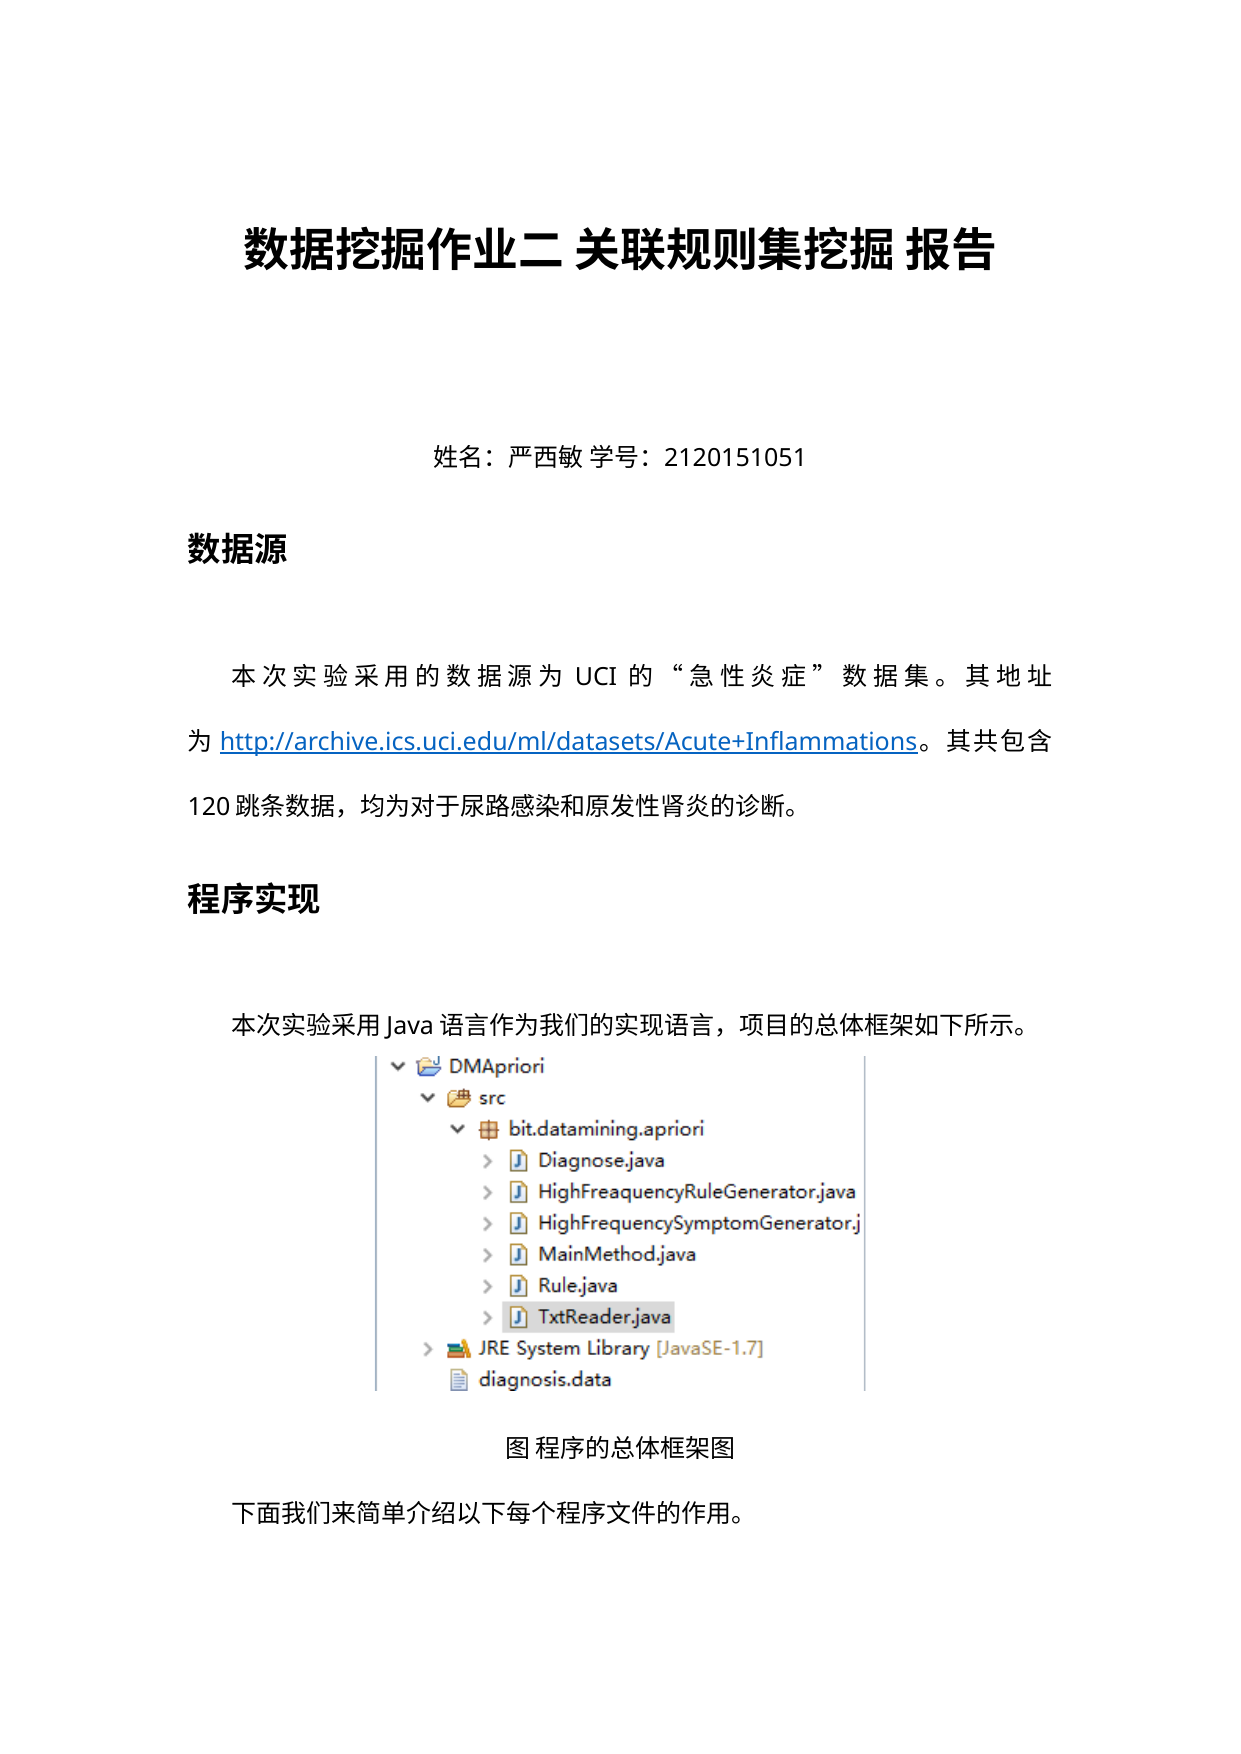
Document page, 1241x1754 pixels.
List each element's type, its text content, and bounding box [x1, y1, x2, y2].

text 姓名：严西敏 学号：2120151051 [187, 423, 1053, 488]
text 本次实验采用的数据源为UCI的“急性炎症”数据集。其地址为http://archive.ics.uci.edu/ml/datasets/Acute+Inflammations。其共包含120跳条数据，均为对于尿路感染和原发性肾炎的诊断。 [187, 642, 1053, 837]
text 本次实验采用Java语言作为我们的实现语言，项目的总体框架如下所示。 [187, 991, 1053, 1056]
subtitle 数据挖掘作业二 关联规则集挖掘 报告 [187, 197, 1053, 295]
subtitle 数据源 [187, 515, 1053, 580]
subtitle 程序实现 [187, 864, 1053, 929]
text 下面我们来简单介绍以下每个程序文件的作用。 [187, 1479, 1053, 1544]
picture [374, 1056, 866, 1391]
text 图 程序的总体框架图 [187, 1414, 1053, 1479]
